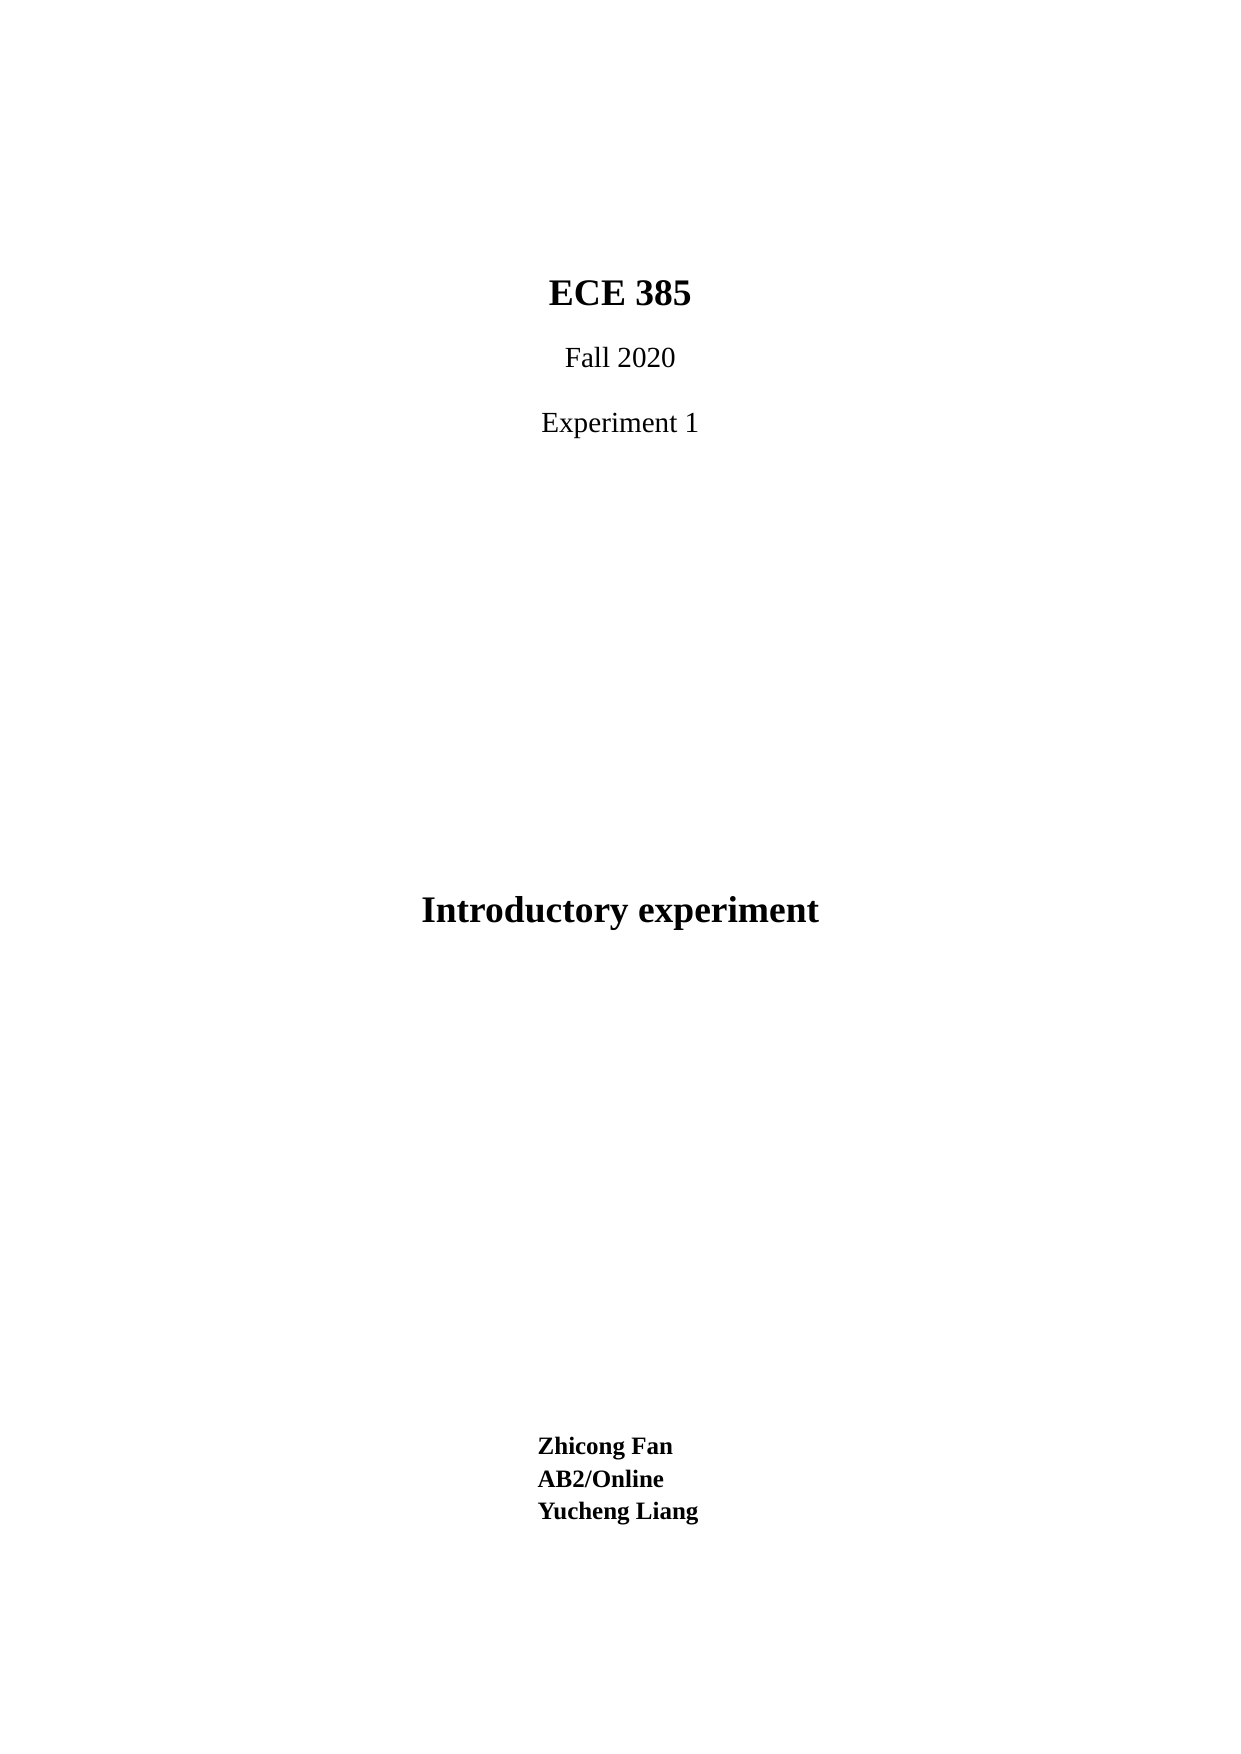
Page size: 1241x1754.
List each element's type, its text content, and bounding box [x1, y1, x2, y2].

text Yucheng Liang [187, 1494, 1053, 1527]
text Zhicong Fan [187, 1429, 1053, 1462]
text ECE 385 [187, 259, 1053, 324]
text Introductory experiment [187, 877, 1053, 942]
text AB2/Online [187, 1462, 1053, 1494]
text Fall 2020 [187, 324, 1053, 389]
text Experiment 1 [187, 389, 1053, 454]
